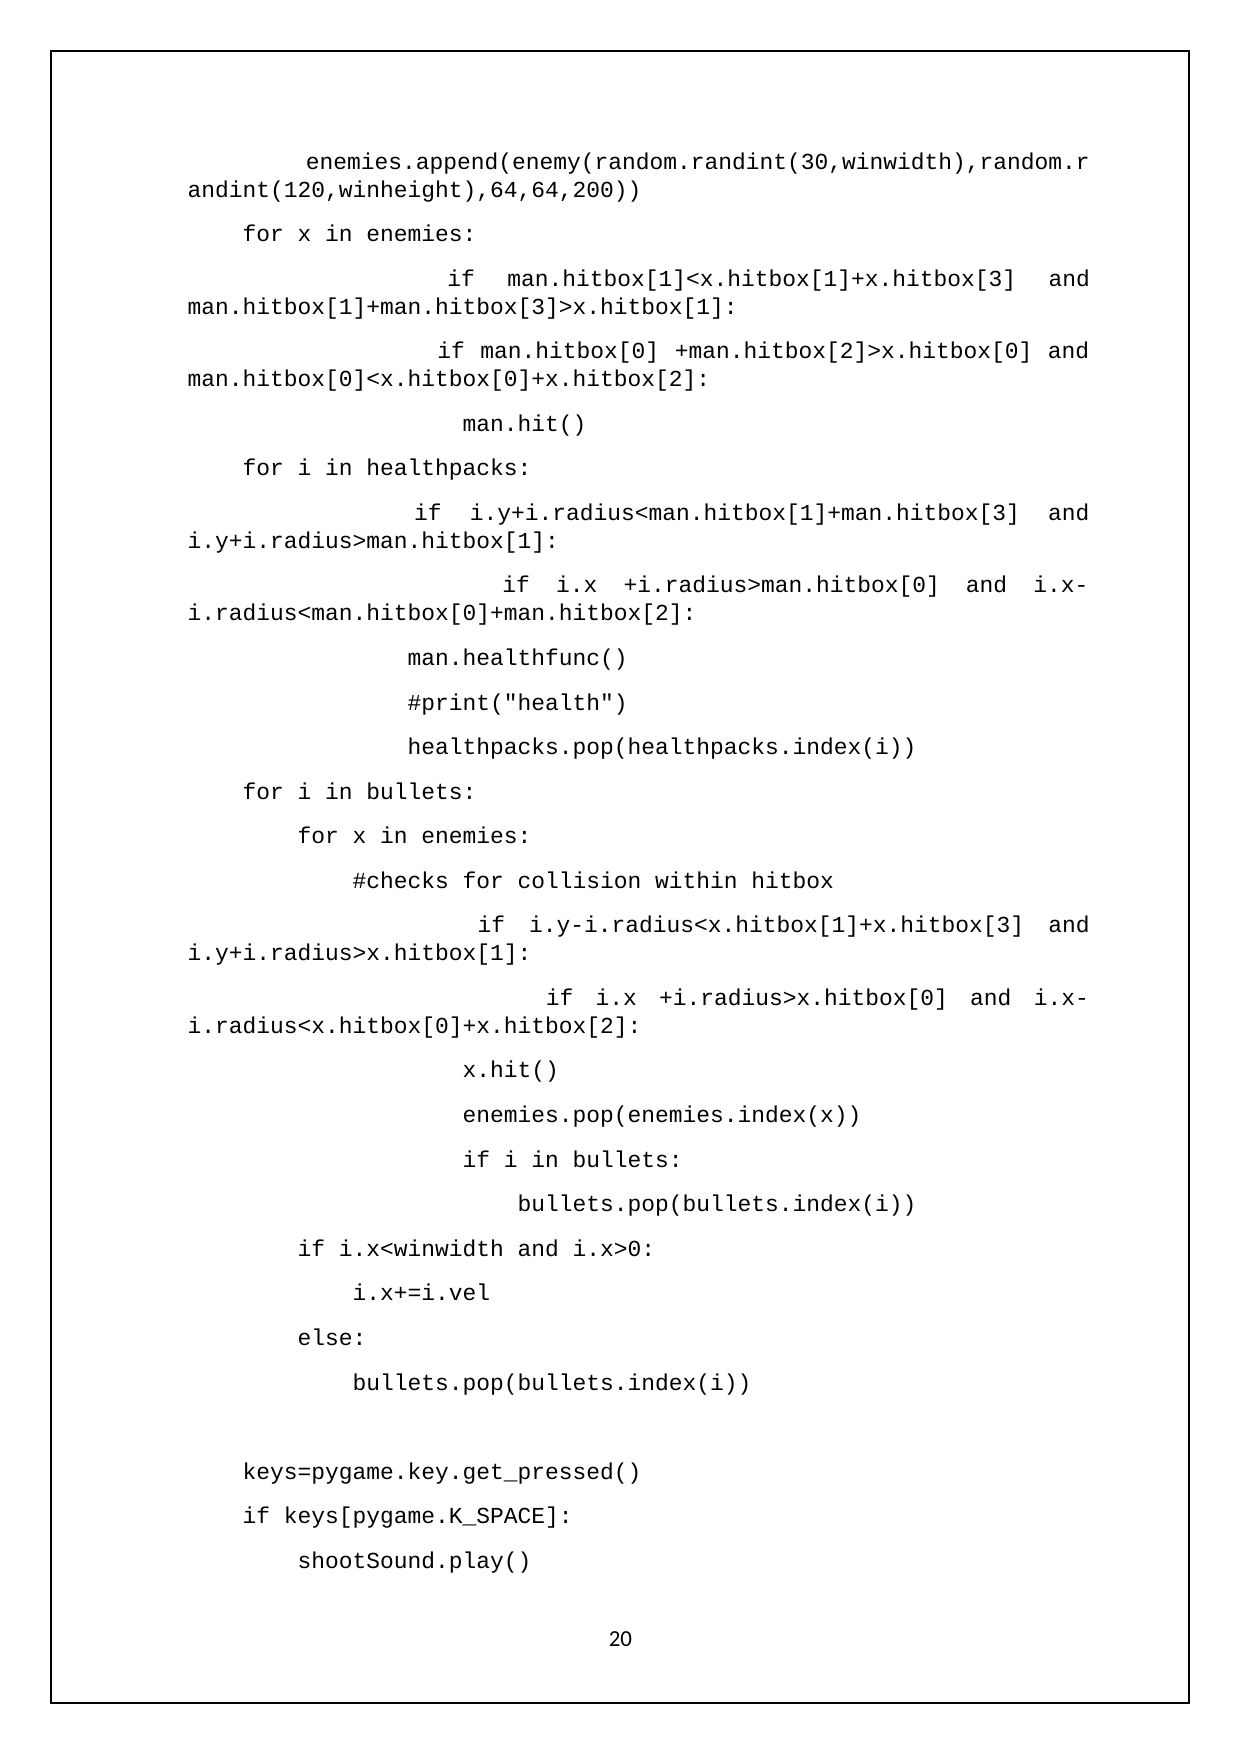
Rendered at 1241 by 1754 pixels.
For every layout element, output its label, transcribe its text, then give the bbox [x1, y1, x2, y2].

text for x in enemies: [187, 222, 1090, 248]
text if man.hitbox[1]<x.hitbox[1]+x.hitbox[3] and man.hitbox[1]+man.hitbox[3]>x.hitbox[1]: [187, 267, 1090, 321]
text for x in enemies: [187, 824, 1090, 851]
text else: [187, 1326, 1090, 1352]
text if man.hitbox[0] +man.hitbox[2]>x.hitbox[0] and man.hitbox[0]<x.hitbox[0]+x.hitbox[2]: [187, 339, 1090, 393]
text if i.x +i.radius>man.hitbox[0] and i.x-i.radius<man.hitbox[0]+man.hitbox[2]: [187, 574, 1090, 628]
text if i.y+i.radius<man.hitbox[1]+man.hitbox[3] and i.y+i.radius>man.hitbox[1]: [187, 501, 1090, 555]
text x.hit() [187, 1059, 1090, 1085]
text for i in healthpacks: [187, 457, 1090, 483]
text bullets.pop(bullets.index(i)) [187, 1192, 1090, 1218]
text if i in bullets: [187, 1148, 1090, 1174]
text shootSound.play() [187, 1549, 1090, 1575]
text #print("health") [187, 691, 1090, 717]
text enemies.pop(enemies.index(x)) [187, 1103, 1090, 1129]
text healthpacks.pop(healthpacks.index(i)) [187, 735, 1090, 761]
text if keys[pygame.K_SPACE]: [187, 1504, 1090, 1531]
text keys=pygame.key.get_pressed() [187, 1460, 1090, 1486]
text #checks for collision within hitbox [187, 869, 1090, 895]
text enemies.append(enemy(random.randint(30,winwidth),random.randint(120,winheight),64,64,200)) [187, 150, 1090, 204]
text i.x+=i.vel [187, 1282, 1090, 1308]
text for i in bullets: [187, 780, 1090, 806]
text if i.x<winwidth and i.x>0: [187, 1237, 1090, 1263]
text man.hit() [187, 412, 1090, 438]
text if i.y-i.radius<x.hitbox[1]+x.hitbox[3] and i.y+i.radius>x.hitbox[1]: [187, 914, 1090, 968]
text man.healthfunc() [187, 646, 1090, 672]
text if i.x +i.radius>x.hitbox[0] and i.x-i.radius<x.hitbox[0]+x.hitbox[2]: [187, 986, 1090, 1040]
text bullets.pop(bullets.index(i)) [187, 1371, 1090, 1397]
